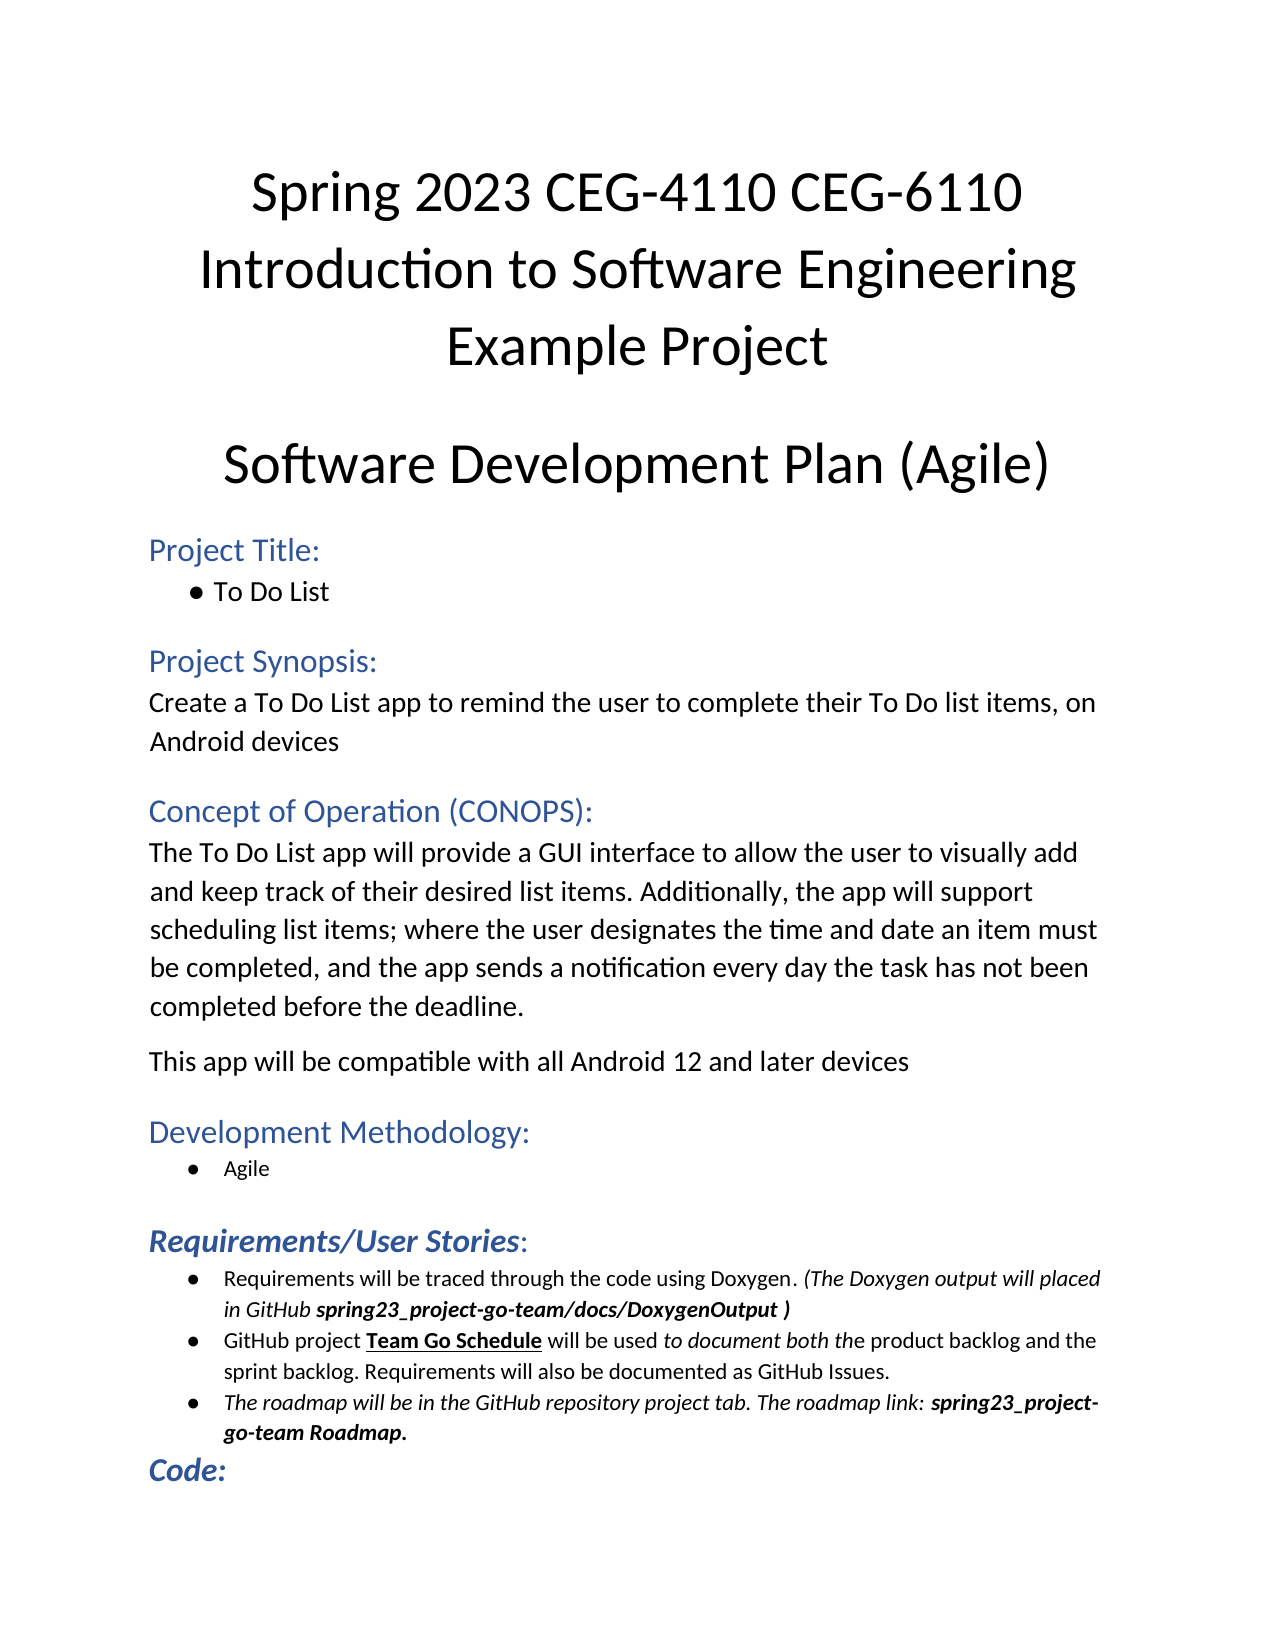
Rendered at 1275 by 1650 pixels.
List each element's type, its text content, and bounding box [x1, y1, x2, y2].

text This app will be compatible with all Android 12 and later devices [148, 1043, 1119, 1079]
text Project Synopsis: [148, 640, 1122, 681]
text Concept of Operation (CONOPS): [148, 790, 1122, 831]
text Create a To Do List app to remind the user to complete their To Do list items, on Android devices [148, 684, 1119, 758]
text Code: [148, 1449, 1122, 1490]
list GitHub project Team Go Schedule will be used to document both the product backlog and the sprint backlog. Requirements will also be documented as GitHub Issues. [186, 1326, 1122, 1385]
list Agile [186, 1154, 1122, 1183]
text ● To Do List [187, 573, 1119, 608]
text Project Title: [148, 529, 1122, 570]
text Software Development Plan (Agile) [153, 427, 1122, 498]
text The To Do List app will provide a GUI interface to allow the user to visually add and keep track of their desired list items. Additionally, the app will support scheduling list items; where the user designates the time and date an item must be completed, and the app sends a notification every day the task has not been completed before the deadline. [148, 834, 1119, 1024]
text Requirements/User Stories: [148, 1220, 1122, 1261]
list The roadmap will be in the GitHub repository project tab. The roadmap link: spring23_project-go-team Roadmap. [186, 1388, 1122, 1447]
text Example Project [153, 309, 1122, 380]
text Introduction to Software Engineering [199, 232, 1122, 303]
list Requirements will be traced through the code using Doxygen. (The Doxygen output will placed in GitHub spring23_project-go-team/docs/DoxygenOutput ) [186, 1264, 1122, 1323]
text Spring 2023 CEG-4110 CEG-6110 [153, 155, 1122, 226]
text Development Methodology: [148, 1111, 1122, 1151]
